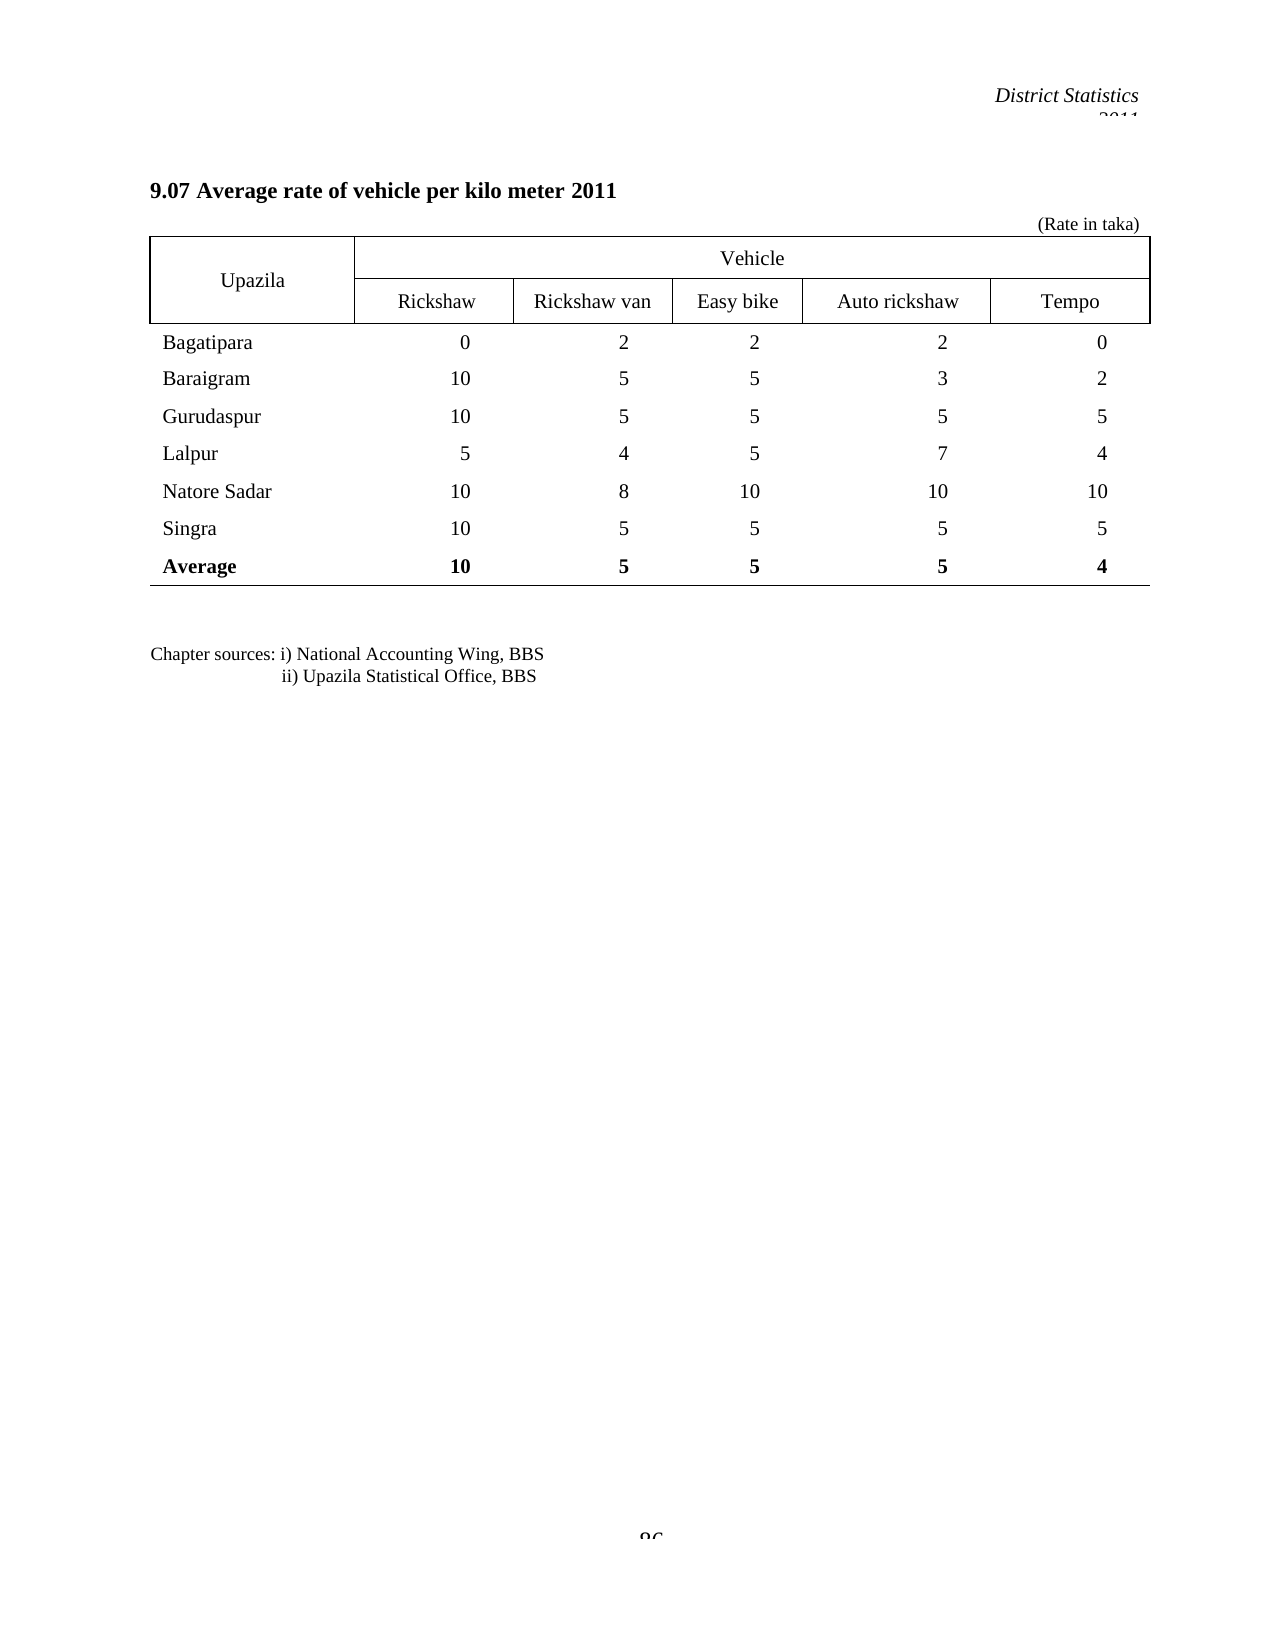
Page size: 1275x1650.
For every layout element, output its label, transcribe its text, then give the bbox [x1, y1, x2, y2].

text ii) Upazila Statistical Office, BBS [119, 665, 537, 686]
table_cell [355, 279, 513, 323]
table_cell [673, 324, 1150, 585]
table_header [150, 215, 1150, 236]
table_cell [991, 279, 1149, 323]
list Average rate of vehicle per kilo meter 2011 [150, 177, 1179, 204]
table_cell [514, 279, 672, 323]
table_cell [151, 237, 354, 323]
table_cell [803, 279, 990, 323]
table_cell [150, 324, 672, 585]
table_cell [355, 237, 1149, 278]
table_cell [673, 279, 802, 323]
text Chapter sources: i) National Accounting Wing, BBS [119, 643, 544, 665]
